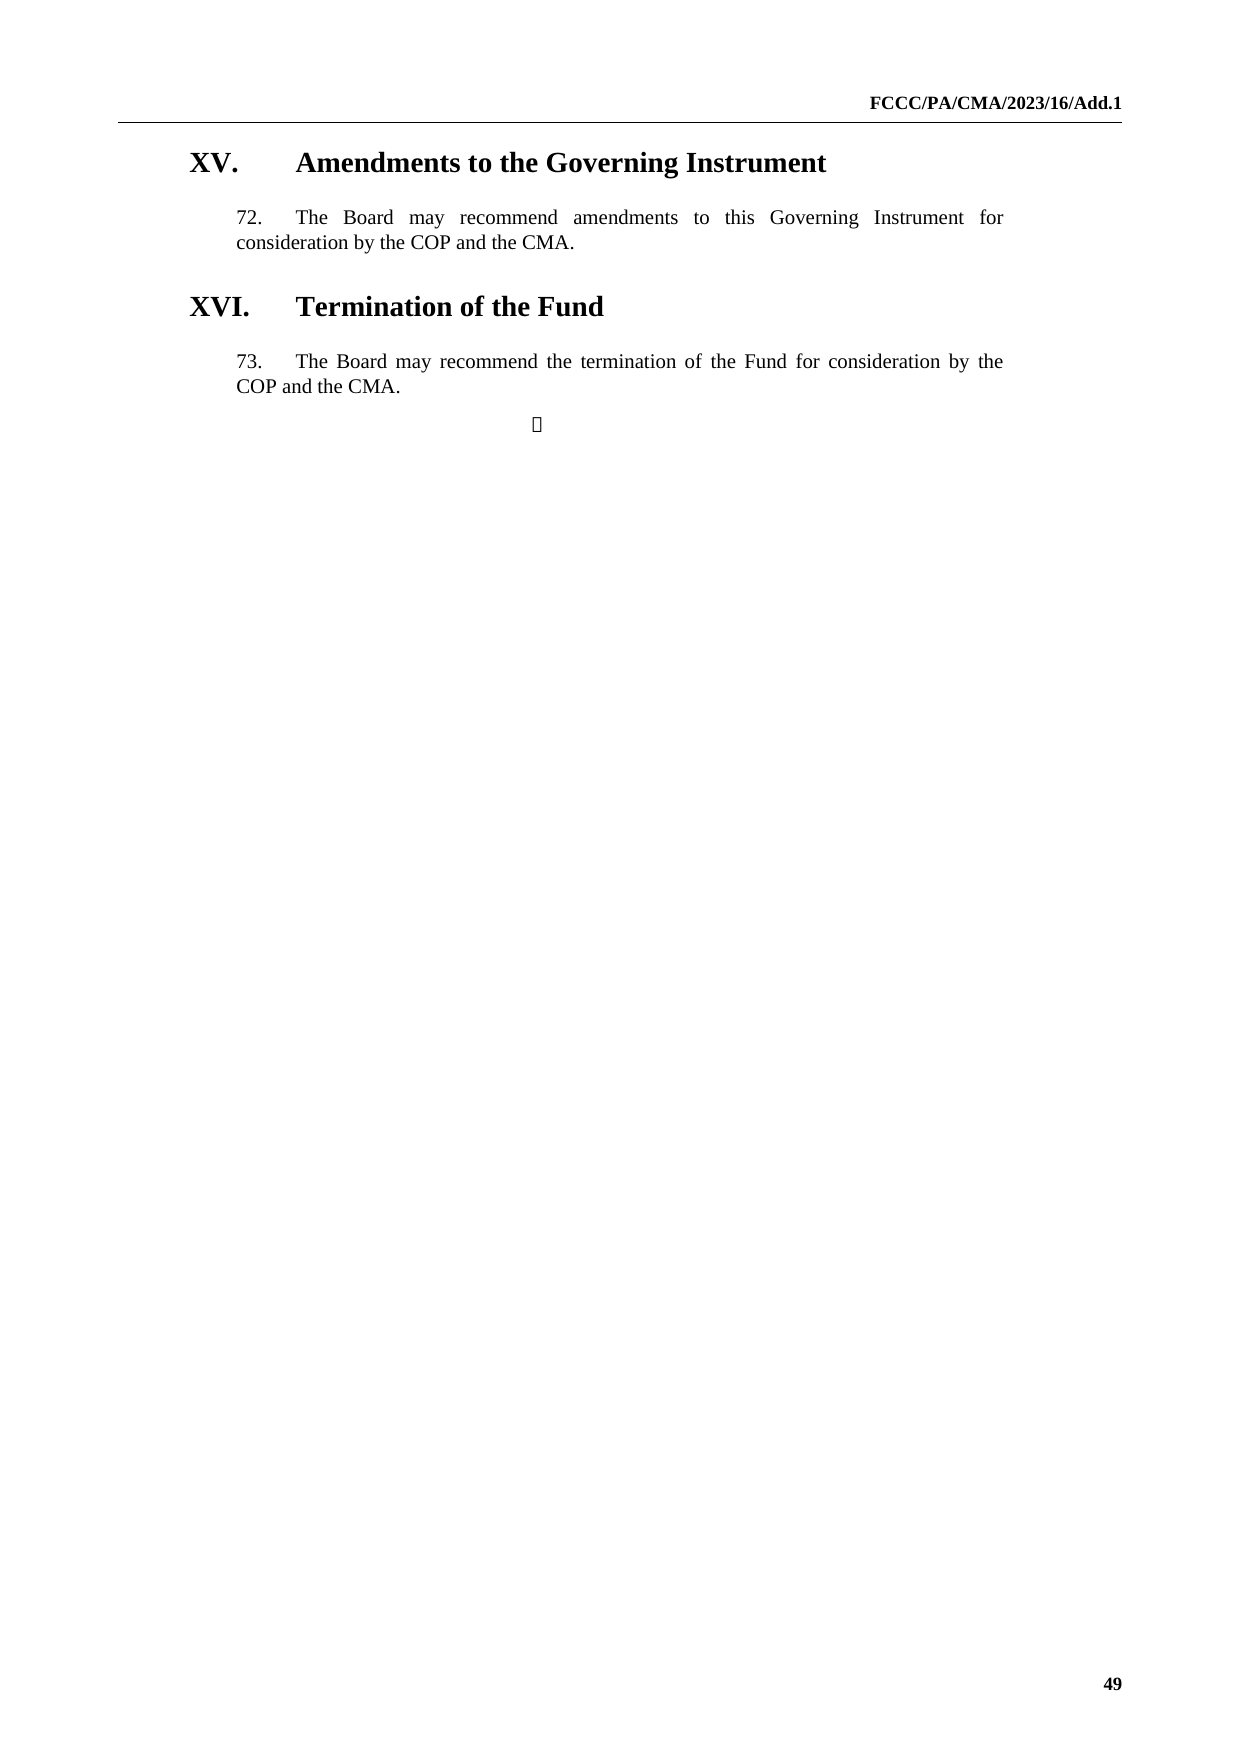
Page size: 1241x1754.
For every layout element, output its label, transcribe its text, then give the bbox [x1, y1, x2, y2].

text  [531, 410, 1004, 438]
text 72. The Board may recommend amendments to this Governing Instrument for consideration by the COP and the CMA. [236, 204, 1004, 254]
text 73. The Board may recommend the termination of the Fund for consideration by the COP and the CMA. [236, 348, 1004, 398]
text XVI. Termination of the Fund [189, 291, 1004, 323]
text XV. Amendments to the Governing Instrument [189, 148, 1004, 179]
